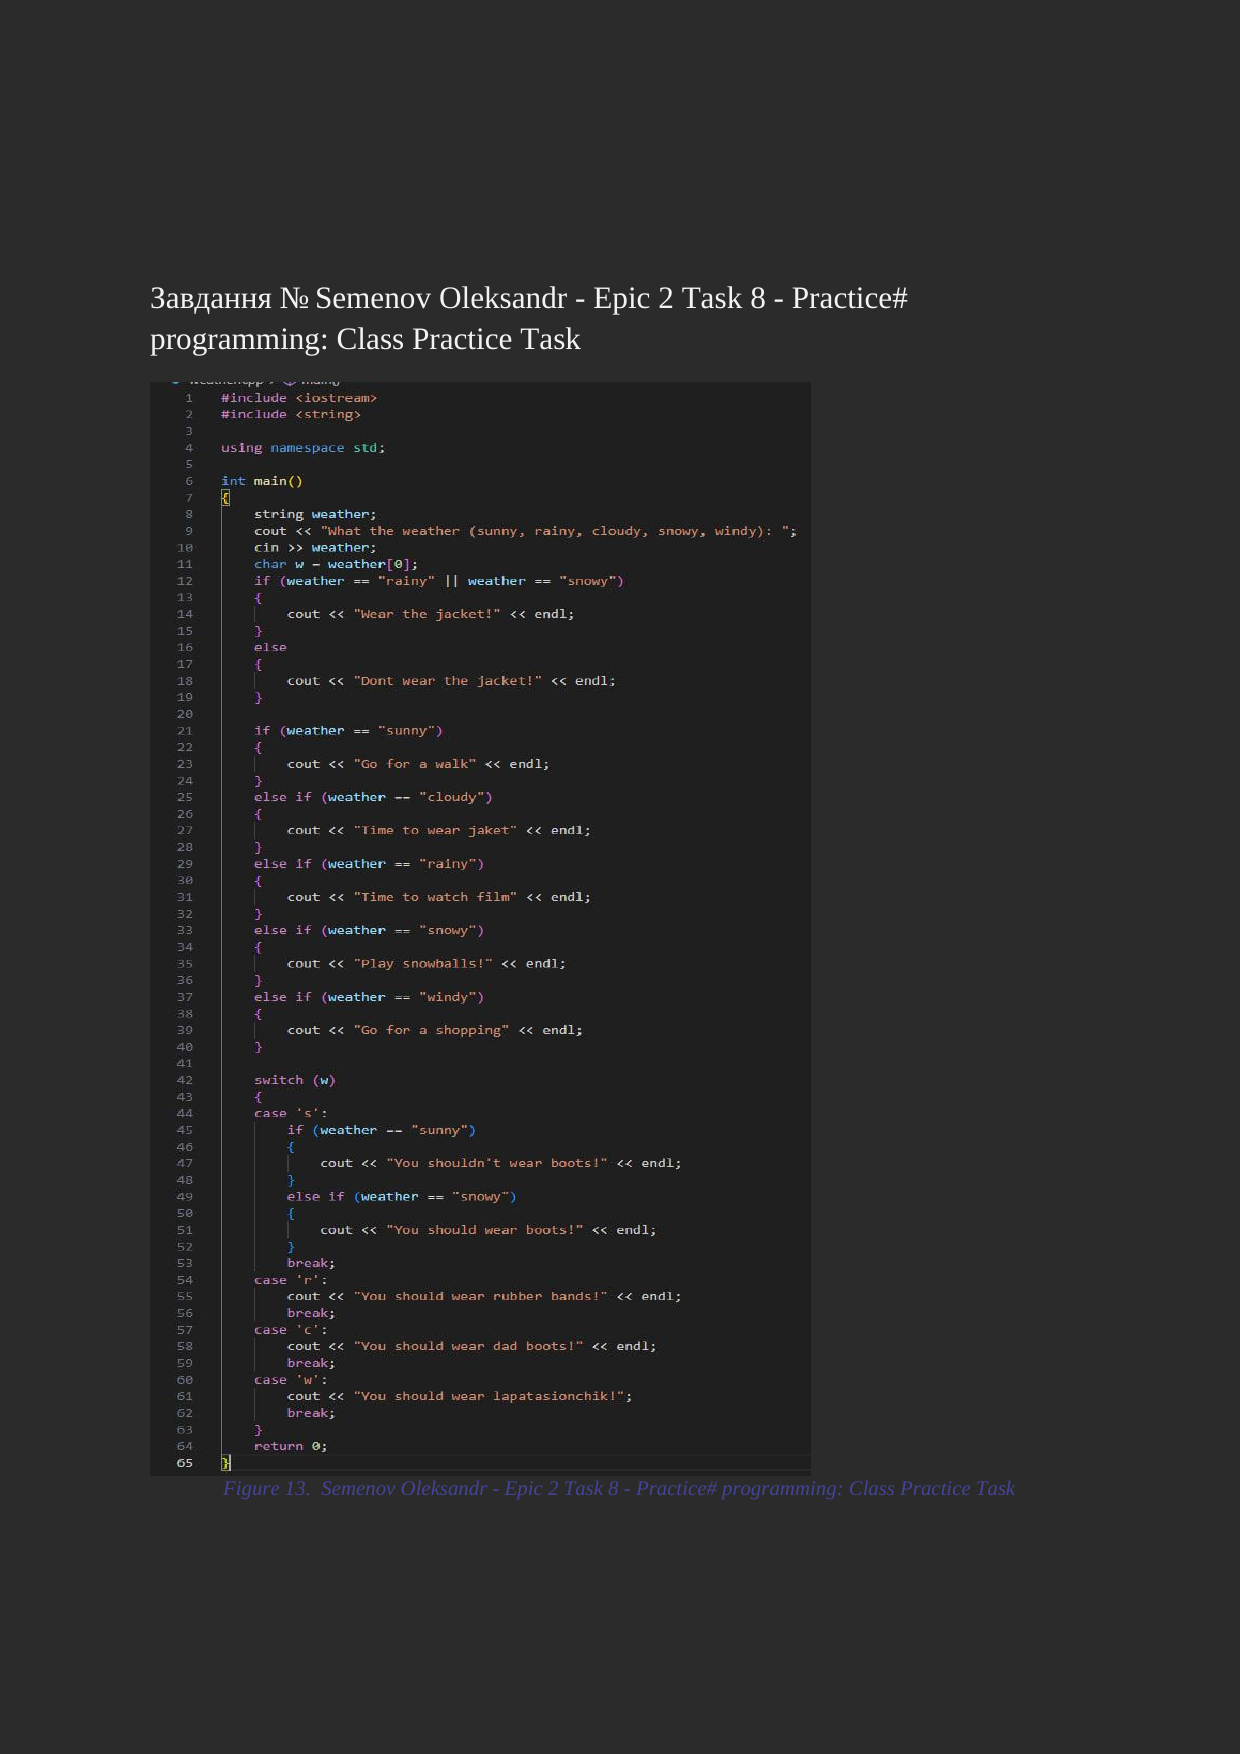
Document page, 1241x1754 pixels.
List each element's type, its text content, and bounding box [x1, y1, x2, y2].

text Figure 13. Semenov Oleksandr - Epic 2 Task 8 - Practice# programming: Class Practice Task [150, 1476, 1090, 1499]
text Завдання № Semenov Oleksandr - Epic 2 Task 8 - Practice# programming: Class Practice Task [150, 279, 1090, 356]
picture [150, 382, 811, 1476]
